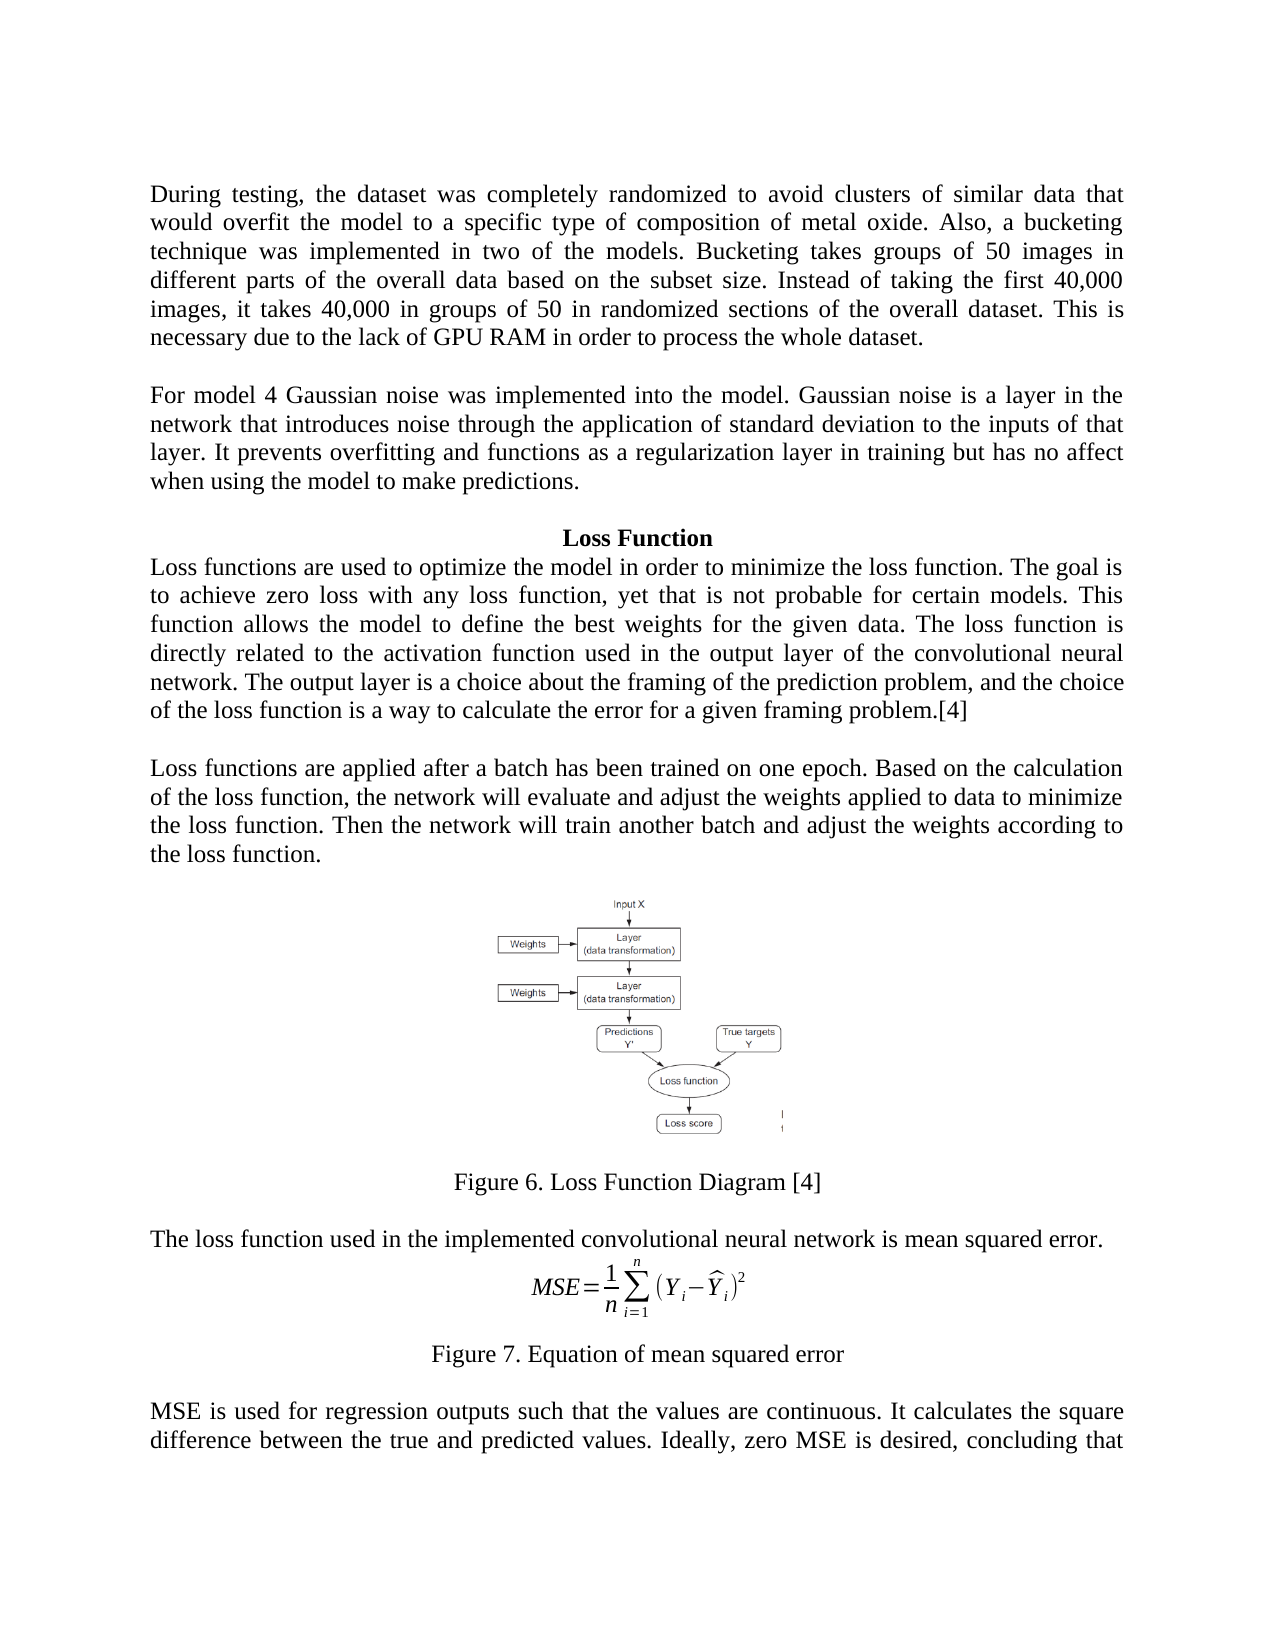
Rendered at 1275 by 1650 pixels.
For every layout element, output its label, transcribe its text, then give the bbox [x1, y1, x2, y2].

text Figure 6. Loss Function Diagram [4] [150, 1167, 1125, 1195]
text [150, 1396, 1125, 1454]
text Loss functions are used to optimize the model in order to minimize the loss function. The goal is to achieve zero loss with any loss function, yet that is not probable for certain models. This function allows the model to define the best weights for the given data. The loss function is directly related to the activation function used in the output layer of the convolutional neural network. The output layer is a choice about the framing of the prediction problem, and the choice of the loss function is a way to calculate the error for a given framing problem.[4] [150, 552, 1125, 724]
text Figure 7. Equation of mean squared error [150, 1339, 1125, 1368]
picture [492, 896, 783, 1138]
text Loss Function [150, 523, 1125, 552]
text Loss functions are applied after a batch has been trained on one epoch. Based on the calculation of the loss function, the network will evaluate and adjust the weights applied to data to minimize the loss function. Then the network will train another batch and adjust the weights according to the loss function. [150, 753, 1125, 868]
text The loss function used in the implemented convolutional neural network is mean squared error. [150, 1224, 1125, 1253]
text For model 4 Gaussian noise was implemented into the model. Gaussian noise is a layer in the network that introduces noise through the application of standard deviation to the inputs of that layer. It prevents overfitting and functions as a regularization layer in training but has no affect when using the model to make predictions. [150, 380, 1125, 495]
text During testing, the dataset was completely randomized to avoid clusters of similar data that would overfit the model to a specific type of composition of metal oxide. Also, a bucketing technique was implemented in two of the models. Bucketing takes groups of 50 images in different parts of the overall data based on the subset size. Instead of taking the first 40,000 images, it takes 40,000 in groups of 50 in randomized sections of the overall dataset. This is necessary due to the lack of GPU RAM in order to process the whole dataset. [150, 179, 1125, 351]
